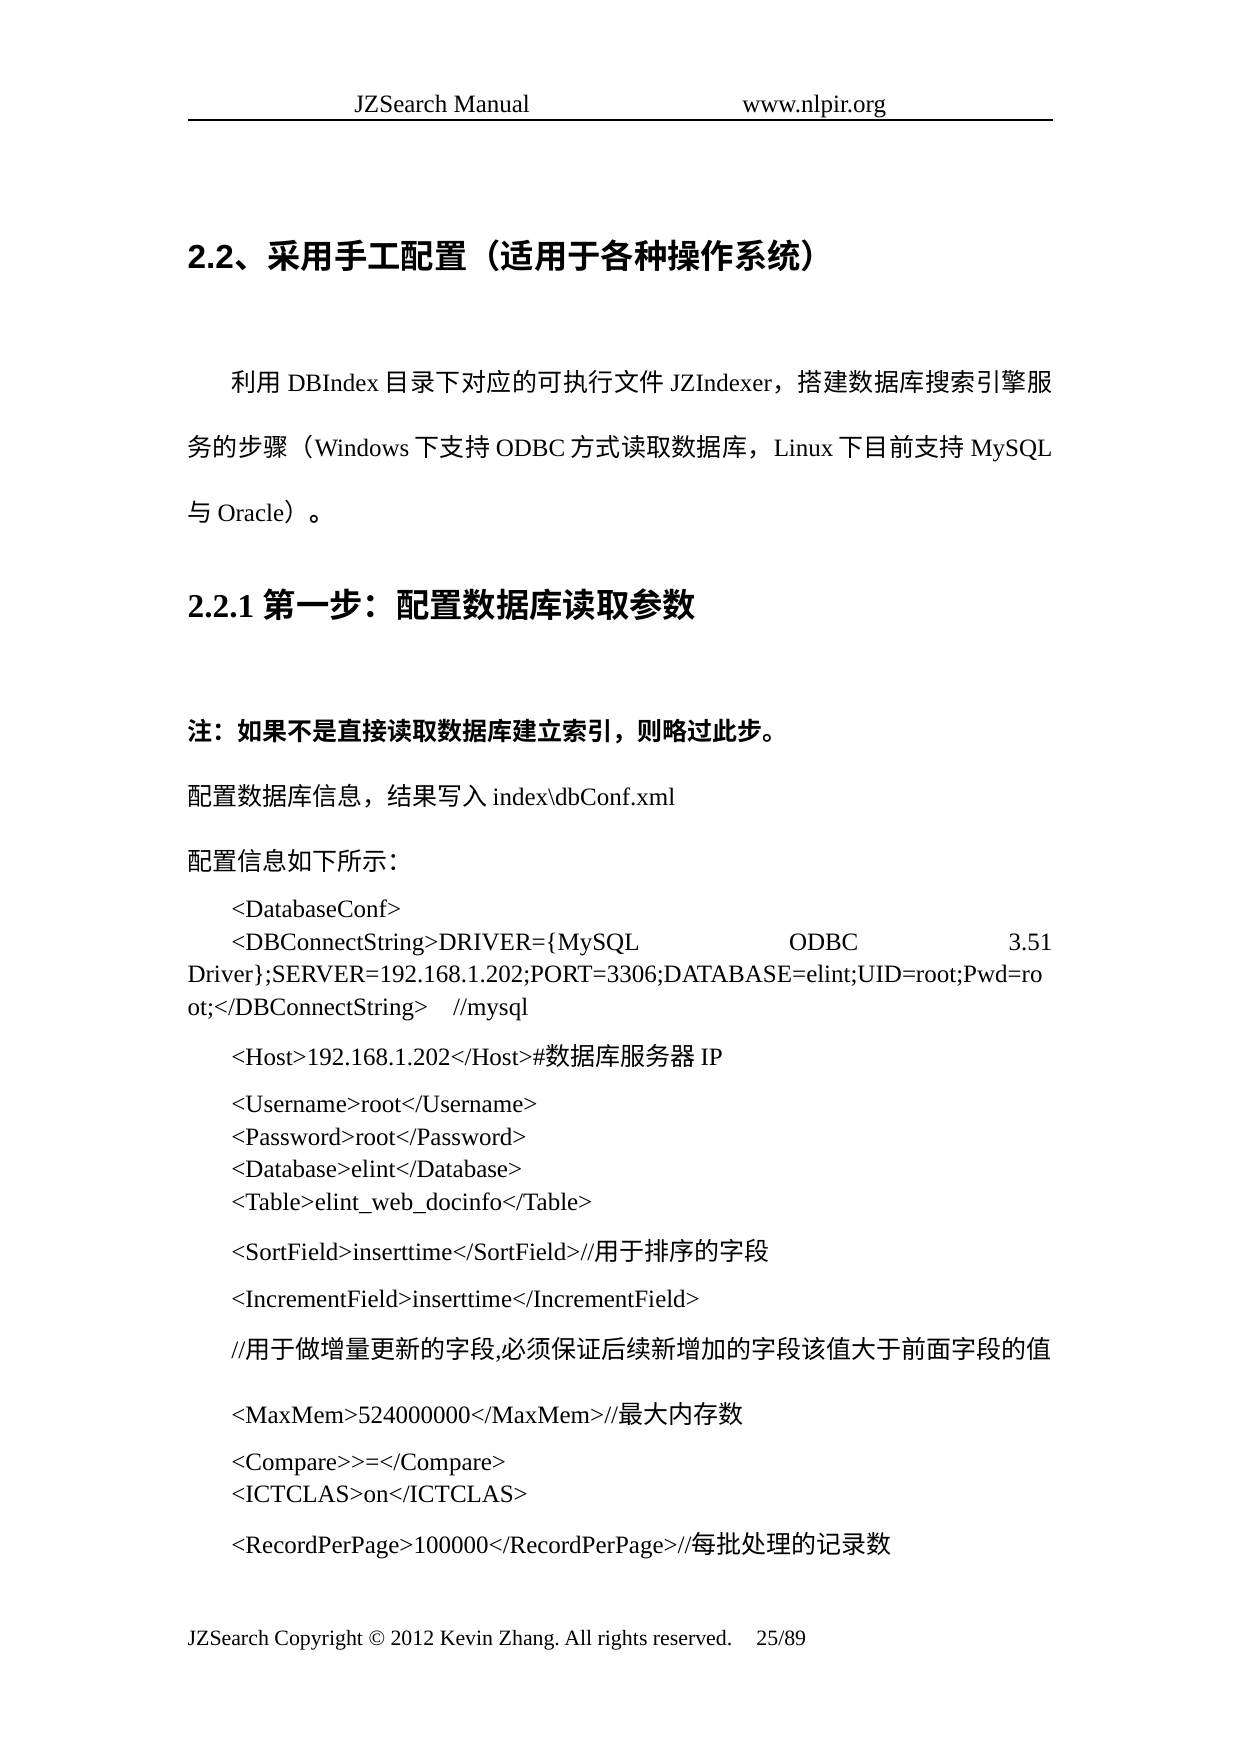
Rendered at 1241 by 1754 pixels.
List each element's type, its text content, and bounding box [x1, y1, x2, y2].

subtitle 2.2.1 第一步：配置数据库读取参数 [187, 570, 1053, 635]
text 配置信息如下所示： [187, 827, 1053, 892]
text <Host>192.168.1.202</Host>#数据库服务器IP [187, 1022, 1053, 1087]
text 利用DBIndex目录下对应的可执行文件JZIndexer，搭建数据库搜索引擎服务的步骤（Windows下支持ODBC方式读取数据库，Linux下目前支持MySQL与Oracle）。 [187, 348, 1053, 543]
text <Password>root</Password> [187, 1120, 1053, 1152]
text //用于做增量更新的字段,必须保证后续新增加的字段该值大于前面字段的值 [187, 1315, 1053, 1380]
text <MaxMem>524000000</MaxMem>//最大内存数 [187, 1380, 1053, 1445]
text <ICTCLAS>on</ICTCLAS> [187, 1477, 1053, 1510]
text 注：如果不是直接读取数据库建立索引，则略过此步。 [187, 697, 1053, 762]
text <Username>root</Username> [187, 1087, 1053, 1120]
text <Database>elint</Database> [187, 1152, 1053, 1185]
text 配置数据库信息，结果写入index\dbConf.xml [187, 762, 1053, 827]
subtitle 2.2、采用手工配置（适用于各种操作系统） [187, 222, 1053, 287]
text <DatabaseConf> [187, 892, 1053, 925]
text <SortField>inserttime</SortField>//用于排序的字段 [187, 1217, 1053, 1282]
text <Table>elint_web_docinfo</Table> [187, 1185, 1053, 1217]
text <DBConnectString>DRIVER={MySQL ODBC 3.51 Driver};SERVER=192.168.1.202;PORT=3306;DATABASE=elint;UID=root;Pwd=root;</DBConnectString> //mysql [187, 925, 1053, 1022]
text <RecordPerPage>100000</RecordPerPage>//每批处理的记录数 [187, 1510, 1053, 1575]
text <IncrementField>inserttime</IncrementField> [187, 1282, 1053, 1315]
text <Compare>>=</Compare> [187, 1445, 1053, 1477]
